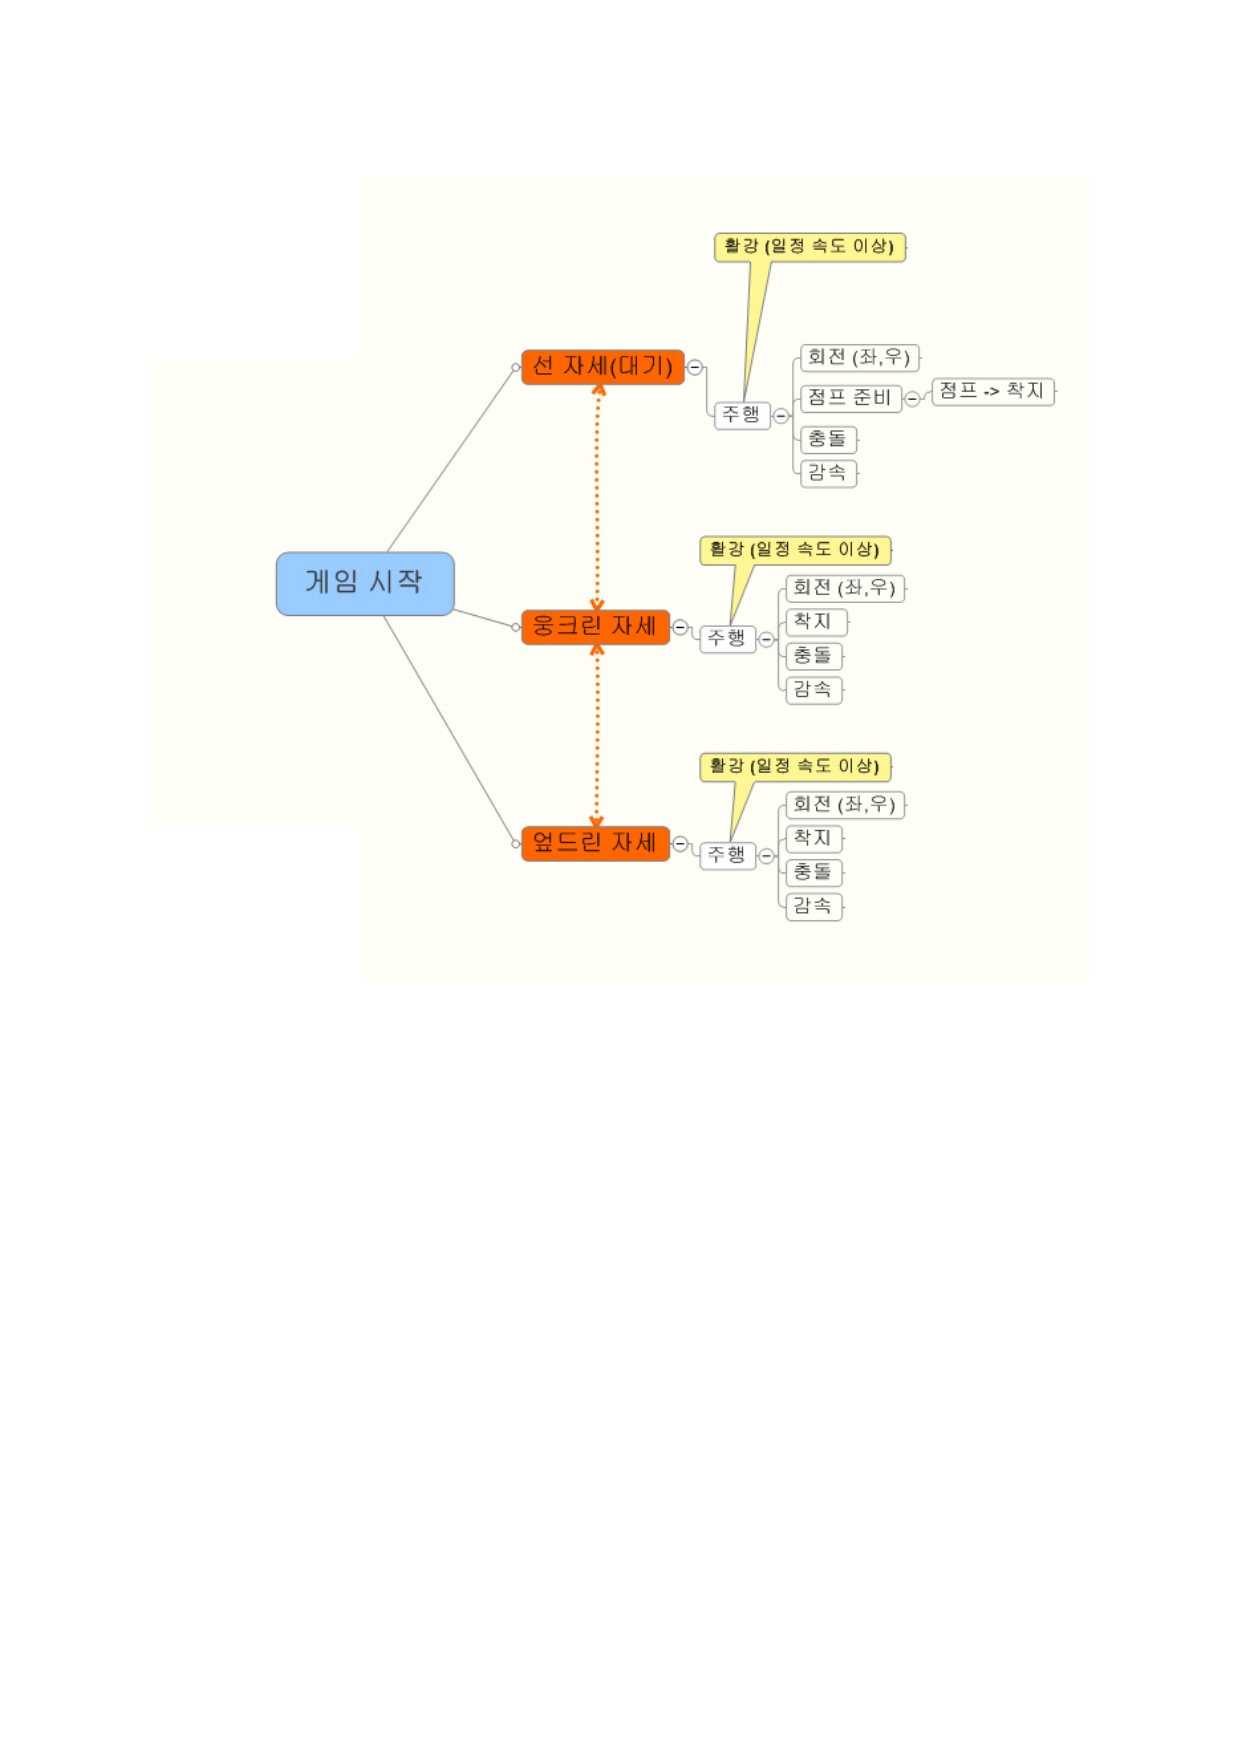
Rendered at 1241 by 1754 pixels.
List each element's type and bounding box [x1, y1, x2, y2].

picture [150, 177, 1091, 980]
